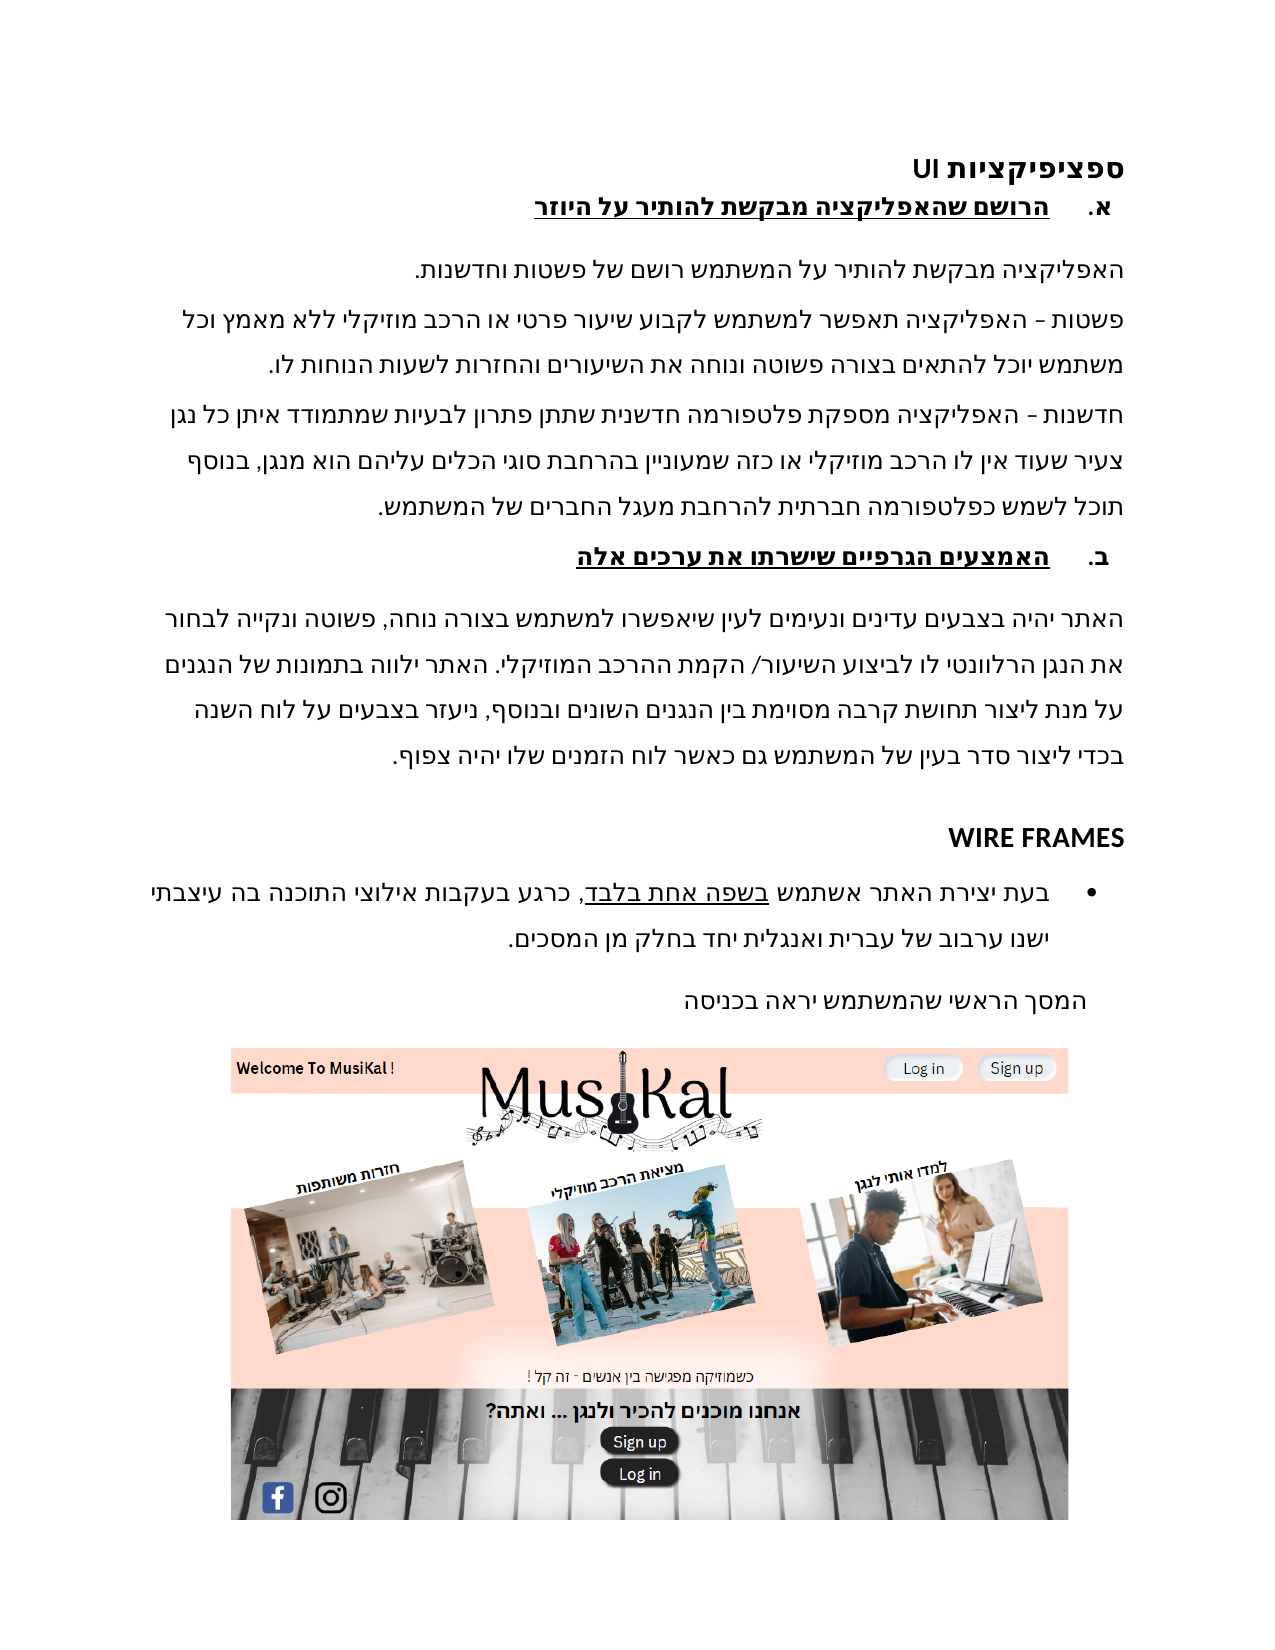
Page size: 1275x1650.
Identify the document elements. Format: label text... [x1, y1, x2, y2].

text האתר יהיה בצבעים עדינים ונעימים לעין שיאפשרו למשתמש בצורה נוחה, פשוטה ונקייה לבחור את הנגן הרלוונטי לו לביצוע השיעור/ הקמת ההרכב המוזיקלי. האתר ילווה בתמונות של הנגנים על מנת ליצור תחושת קרבה מסוימת בין הנגנים השונים ובנוסף, ניעזר בצבעים על לוח השנה בכדי ליצור סדר בעין של המשתמש גם כאשר לוח הזמנים שלו יהיה צפוף. [150, 603, 1125, 771]
list הרושם שהאפליקציה מבקשת להותיר על היוזר [150, 192, 1087, 222]
text האפליקציה מבקשת להותיר על המשתמש רושם של פשטות וחדשנות. [150, 254, 1125, 284]
list האמצעים הגרפיים שישרתו את ערכים אלה [150, 541, 1087, 571]
subtitle WIRE fRAMES [150, 819, 1125, 855]
text המסך הראשי שהמשתמש יראה בכניסה [150, 985, 1087, 1016]
text פשטות – האפליקציה תאפשר למשתמש לקבוע שיעור פרטי או הרכב מוזיקלי ללא מאמץ וכל משתמש יוכל להתאים בצורה פשוטה ונוחה את השיעורים והחזרות לשעות הנוחות לו. [150, 304, 1125, 380]
list בעת יצירת האתר אשתמש בשפה אחת בלבד, כרגע בעקבות אילוצי התוכנה בה עיצבתי ישנו ערבוב של עברית ואנגלית יחד בחלק מן המסכים. [150, 877, 1087, 953]
text חדשנות – האפליקציה מספקת פלטפורמה חדשנית שתתן פתרון לבעיות שמתמודד איתן כל נגן צעיר שעוד אין לו הרכב מוזיקלי או כזה שמעוניין בהרחבת סוגי הכלים עליהם הוא מנגן, בנוסף תוכל לשמש כפלטפורמה חברתית להרחבת מעגל החברים של המשתמש. [150, 399, 1125, 521]
subtitle ספציפיקציות UI [150, 150, 1125, 186]
picture [230, 1048, 1069, 1520]
